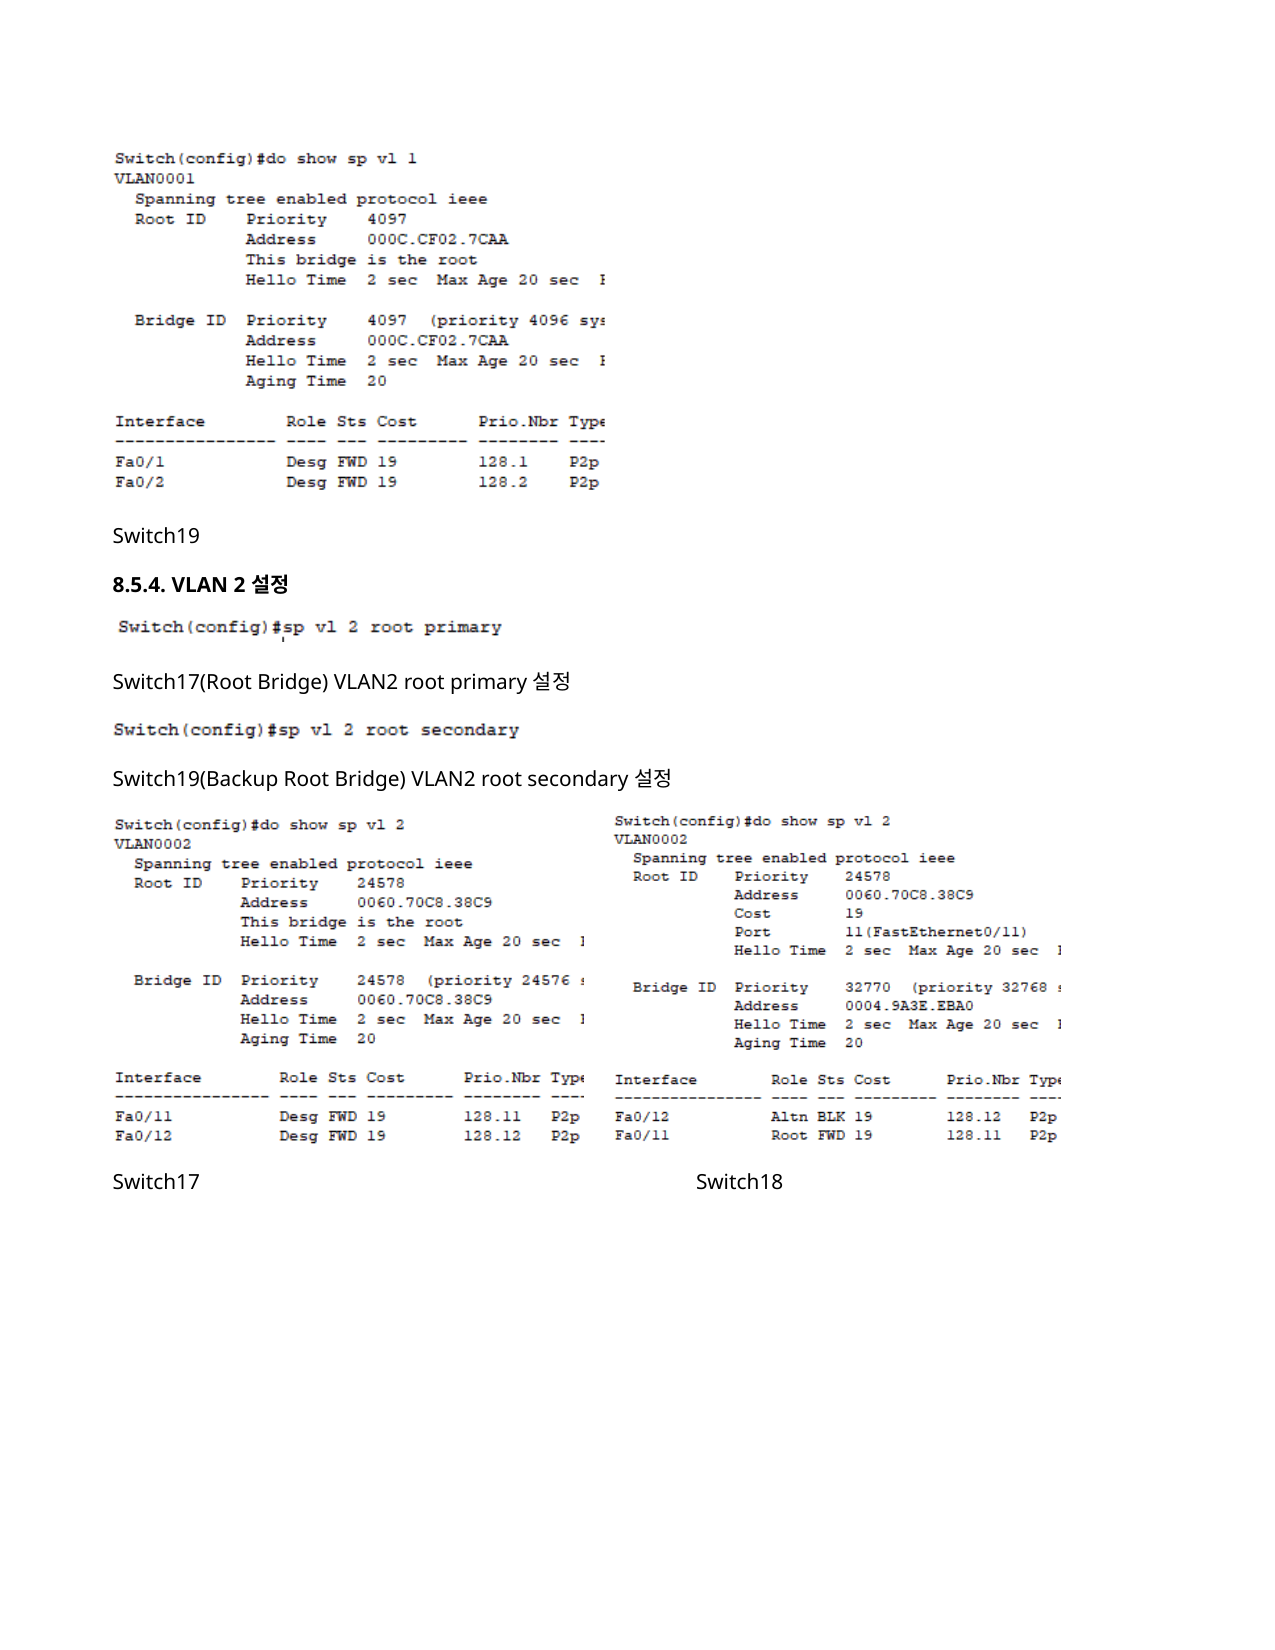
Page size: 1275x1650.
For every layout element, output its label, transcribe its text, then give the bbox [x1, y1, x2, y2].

picture [112, 618, 508, 642]
text Switch17(Root Bridge) VLAN2 root primary 설정 [112, 665, 1162, 696]
text Switch17 Switch18 [112, 1167, 1162, 1195]
text 8.5.4. VLAN 2 설정 [112, 569, 1162, 599]
picture [112, 714, 527, 742]
picture [112, 817, 584, 1149]
picture [112, 150, 605, 503]
picture [612, 811, 1061, 1149]
text Switch19(Backup Root Bridge) VLAN2 root secondary 설정 [112, 762, 1162, 792]
text Switch19 [112, 521, 1162, 550]
